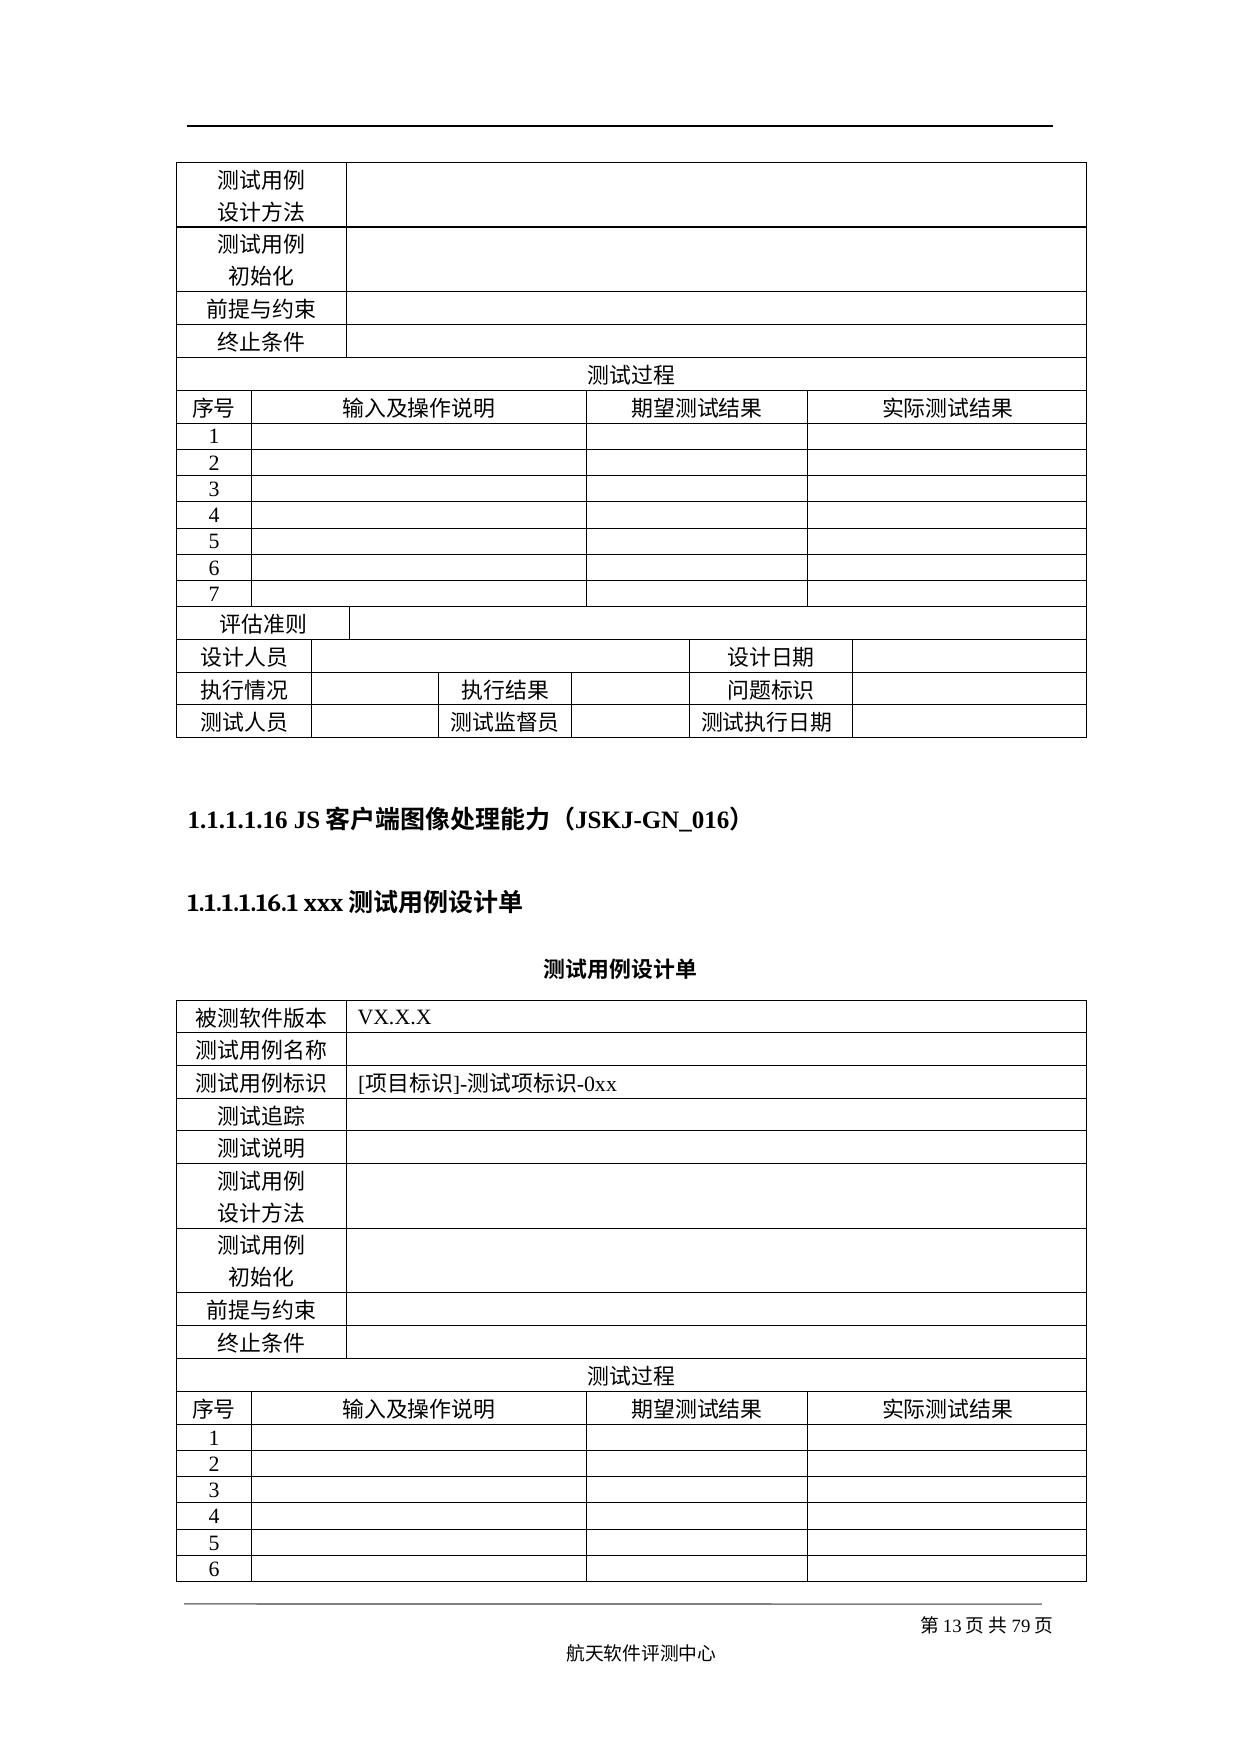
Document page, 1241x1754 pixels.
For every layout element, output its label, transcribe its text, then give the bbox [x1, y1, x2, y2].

table_cell [808, 1425, 1086, 1450]
table_cell [347, 228, 1086, 291]
table_cell [587, 555, 807, 580]
table_cell [350, 607, 1086, 639]
table_cell [347, 1033, 1086, 1065]
table_cell 6 [177, 1556, 251, 1581]
table_cell [808, 1556, 1086, 1581]
table_cell 3 [177, 1477, 251, 1502]
table_cell 5 [177, 529, 251, 554]
table_cell [252, 1530, 586, 1555]
table_cell [587, 450, 807, 475]
table_cell 测试用例 初始化 [177, 228, 346, 291]
table_cell [252, 450, 586, 475]
table_cell 测试用例 初始化 [177, 1229, 346, 1292]
table_cell [312, 673, 438, 704]
table_cell [808, 1530, 1086, 1555]
table_cell 6 [177, 555, 251, 580]
table_cell 执行结果 [439, 673, 571, 704]
table_cell 4 [177, 1503, 251, 1528]
table_cell [587, 424, 807, 449]
table_cell [587, 581, 807, 606]
table_cell [347, 325, 1086, 357]
table_cell 期望测试结果 [587, 391, 807, 422]
table_cell [587, 1503, 807, 1528]
table_cell [587, 529, 807, 554]
table_cell [587, 502, 807, 527]
table_cell [587, 1530, 807, 1555]
table_cell 测试执行日期 [690, 705, 852, 737]
table_cell [347, 163, 1086, 226]
table_cell [项目标识]-测试项标识-0xx [347, 1066, 1086, 1098]
table_cell [347, 1326, 1086, 1358]
table_cell [347, 1293, 1086, 1324]
table_cell [252, 1503, 586, 1528]
table_header 被测软件版本 [177, 1001, 346, 1032]
table_cell 实际测试结果 [808, 391, 1086, 422]
table_cell [808, 450, 1086, 475]
table_cell [312, 640, 689, 672]
table_cell [587, 1451, 807, 1476]
table_cell [808, 1451, 1086, 1476]
table_cell [587, 1556, 807, 1581]
table_cell [347, 292, 1086, 323]
table_cell [808, 1477, 1086, 1502]
table_cell [252, 1556, 586, 1581]
table_cell 测试用例标识 [177, 1066, 346, 1098]
table_cell 评估准则 [177, 607, 349, 639]
table_cell 测试监督员 [439, 705, 571, 737]
table_cell 问题标识 [690, 673, 852, 704]
table_cell 序号 [177, 1392, 251, 1423]
table_cell 测试过程 [177, 358, 1086, 390]
table_header VX.X.X [347, 1001, 1086, 1032]
table_cell [587, 1477, 807, 1502]
table_cell [808, 502, 1086, 527]
table_cell [252, 476, 586, 501]
table_cell 前提与约束 [177, 292, 346, 323]
table_cell [252, 581, 586, 606]
table_cell [347, 1099, 1086, 1130]
table_cell [252, 1425, 586, 1450]
table_cell 设计人员 [177, 640, 311, 672]
table_cell 输入及操作说明 [252, 391, 586, 422]
table_cell 1 [177, 424, 251, 449]
table_cell 期望测试结果 [587, 1392, 807, 1423]
table_cell [347, 1131, 1086, 1163]
table_cell 1 [177, 1425, 251, 1450]
table_cell 测试人员 [177, 705, 311, 737]
table_cell 测试用例名称 [177, 1033, 346, 1065]
table_cell [587, 476, 807, 501]
table_cell 测试用例 设计方法 [177, 163, 346, 226]
table_cell [572, 673, 689, 704]
table_cell [252, 555, 586, 580]
table_cell 测试追踪 [177, 1099, 346, 1130]
table_cell 2 [177, 1451, 251, 1476]
table_cell [252, 1451, 586, 1476]
table_cell [808, 476, 1086, 501]
table_cell [808, 424, 1086, 449]
table_cell 执行情况 [177, 673, 311, 704]
table_cell 序号 [177, 391, 251, 422]
table_cell [808, 581, 1086, 606]
table_cell [587, 1425, 807, 1450]
table_cell 5 [177, 1530, 251, 1555]
table_cell [252, 1477, 586, 1502]
table_cell 前提与约束 [177, 1293, 346, 1324]
table_cell 输入及操作说明 [252, 1392, 586, 1423]
table_cell [808, 555, 1086, 580]
table_cell 3 [177, 476, 251, 501]
text 测试用例设计单 [187, 951, 1053, 984]
table_cell [312, 705, 438, 737]
table_cell [252, 529, 586, 554]
table_cell [808, 529, 1086, 554]
table_cell [853, 705, 1086, 737]
table_cell [853, 640, 1086, 672]
table_cell [252, 424, 586, 449]
subtitle JS客户端图像处理能力（JSKJ-GN_016） [187, 785, 1053, 850]
table_cell 7 [177, 581, 251, 606]
table_cell [347, 1229, 1086, 1292]
table_cell [853, 673, 1086, 704]
table_cell 测试说明 [177, 1131, 346, 1163]
table_cell [808, 1503, 1086, 1528]
table_cell [347, 1164, 1086, 1227]
subtitle xxx测试用例设计单 [187, 868, 1053, 933]
table_cell 设计日期 [690, 640, 852, 672]
table_cell 实际测试结果 [808, 1392, 1086, 1423]
table_cell 4 [177, 502, 251, 527]
table_cell [572, 705, 689, 737]
table_cell 终止条件 [177, 1326, 346, 1358]
table_cell 终止条件 [177, 325, 346, 357]
table_cell 测试用例 设计方法 [177, 1164, 346, 1227]
table_cell [252, 502, 586, 527]
table_cell 测试过程 [177, 1359, 1086, 1391]
table_cell 2 [177, 450, 251, 475]
